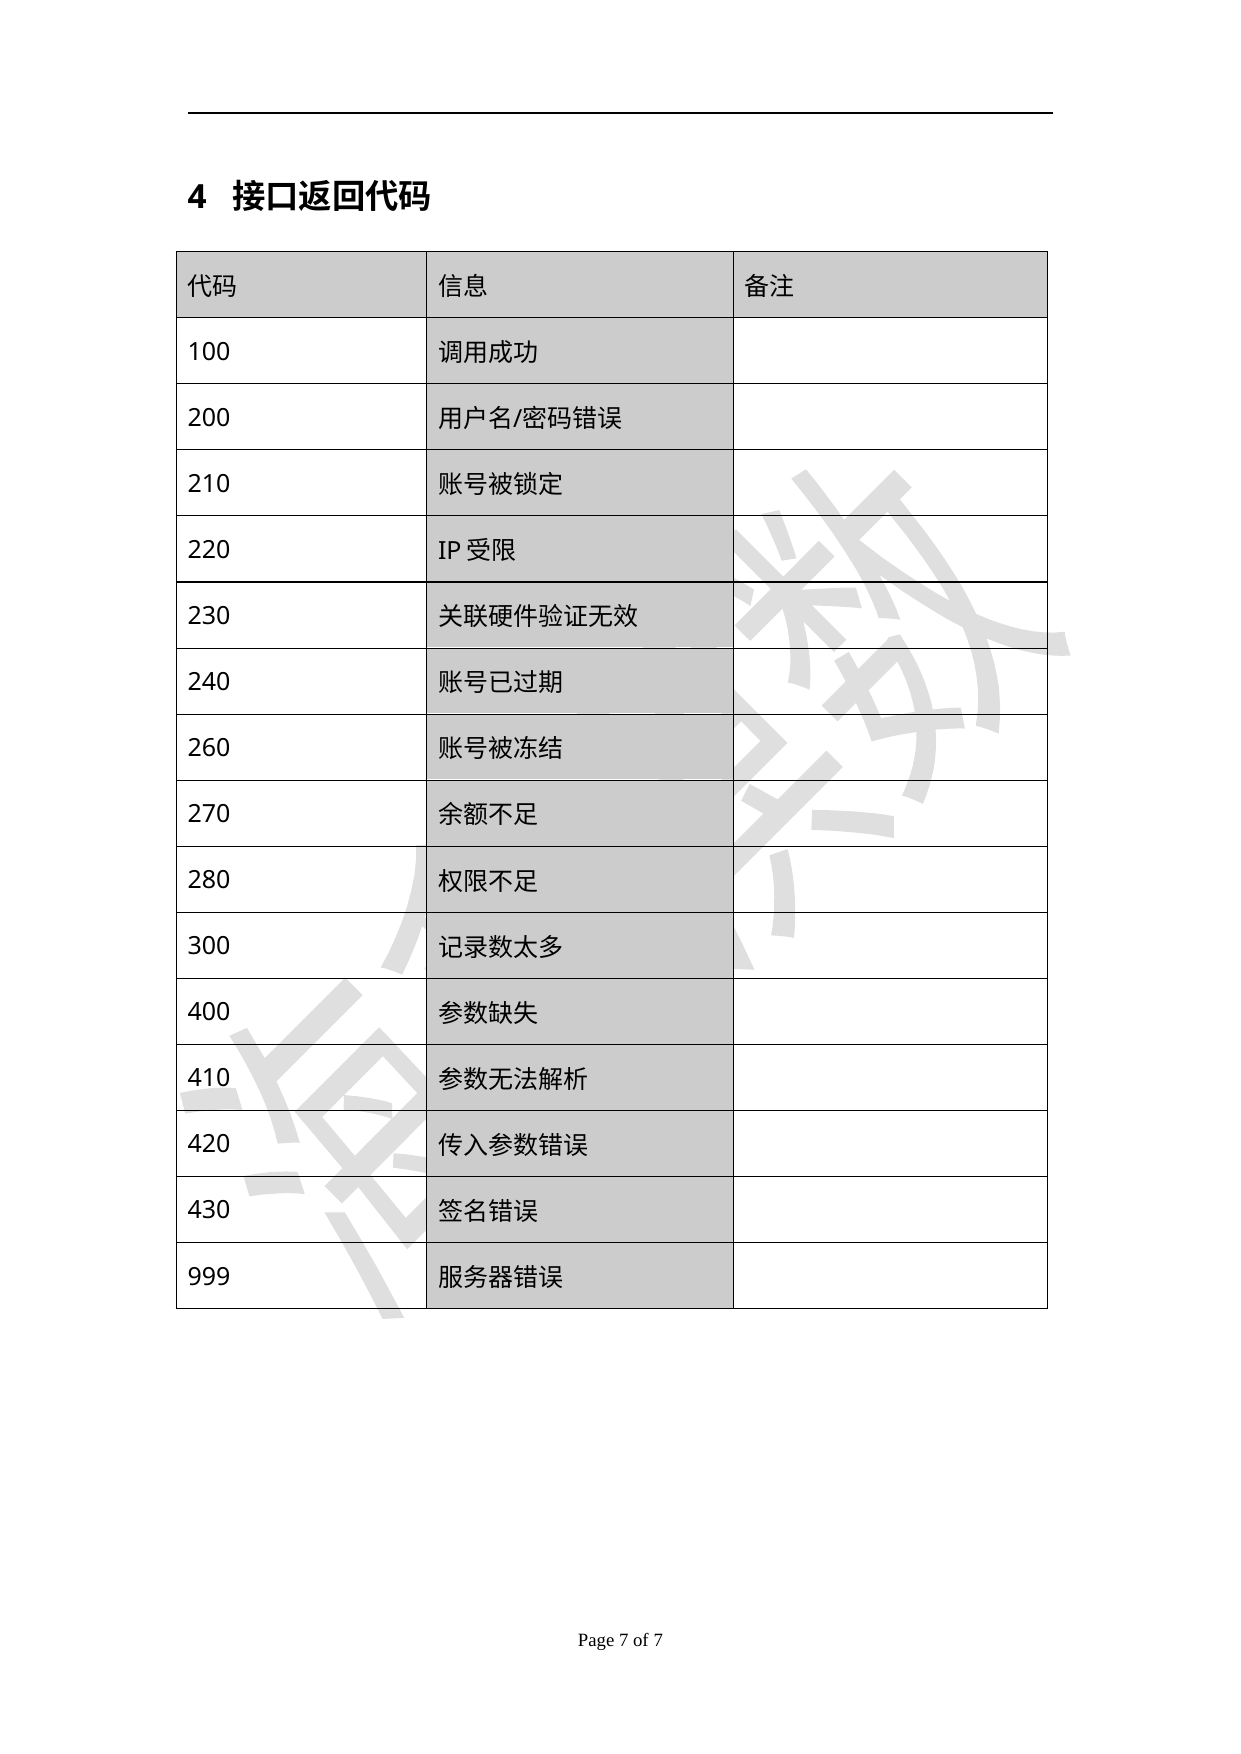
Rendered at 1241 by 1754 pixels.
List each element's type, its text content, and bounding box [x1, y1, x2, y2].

table_cell [734, 715, 1047, 779]
table_cell [734, 450, 1047, 515]
table_cell [734, 913, 1047, 978]
table_cell 430 [177, 1177, 426, 1242]
table_cell 关联硬件验证无效 [427, 583, 733, 647]
table_cell [734, 781, 1047, 846]
subtitle 接口返回代码 [187, 162, 1053, 227]
table_cell IP受限 [427, 516, 733, 581]
table_cell [734, 516, 1047, 581]
table_cell [734, 979, 1047, 1044]
table_cell [734, 649, 1047, 713]
table_cell 420 [177, 1111, 426, 1176]
table_cell [734, 1111, 1047, 1176]
table_cell 100 [177, 318, 426, 383]
table_cell 签名错误 [427, 1177, 733, 1242]
table_cell 账号已过期 [427, 649, 733, 713]
table_cell 参数缺失 [427, 979, 733, 1044]
table_header 信息 [427, 252, 733, 317]
table_cell 参数无法解析 [427, 1045, 733, 1110]
table_cell 用户名/密码错误 [427, 384, 733, 449]
table_cell 999 [177, 1243, 426, 1308]
table_cell 服务器错误 [427, 1243, 733, 1308]
table_cell [734, 318, 1047, 383]
table_cell [734, 384, 1047, 449]
table_cell 220 [177, 516, 426, 581]
table_cell 270 [177, 781, 426, 846]
table_cell 210 [177, 450, 426, 515]
table_cell 传入参数错误 [427, 1111, 733, 1176]
table_cell [734, 1243, 1047, 1308]
table_header 备注 [734, 252, 1047, 317]
table_cell [734, 583, 1047, 647]
table_cell 230 [177, 583, 426, 647]
table_cell 权限不足 [427, 847, 733, 912]
table_cell 300 [177, 913, 426, 978]
table_cell 账号被锁定 [427, 450, 733, 515]
table_cell 账号被冻结 [427, 715, 733, 779]
table_cell [734, 1177, 1047, 1242]
table_cell [734, 847, 1047, 912]
table_cell 240 [177, 649, 426, 713]
table_cell 200 [177, 384, 426, 449]
table_header 代码 [177, 252, 426, 317]
table_cell 410 [177, 1045, 426, 1110]
table_cell 280 [177, 847, 426, 912]
table_cell 260 [177, 715, 426, 779]
table_cell 余额不足 [427, 781, 733, 846]
table_cell 记录数太多 [427, 913, 733, 978]
table_cell [734, 1045, 1047, 1110]
table_cell 调用成功 [427, 318, 733, 383]
table_cell 400 [177, 979, 426, 1044]
